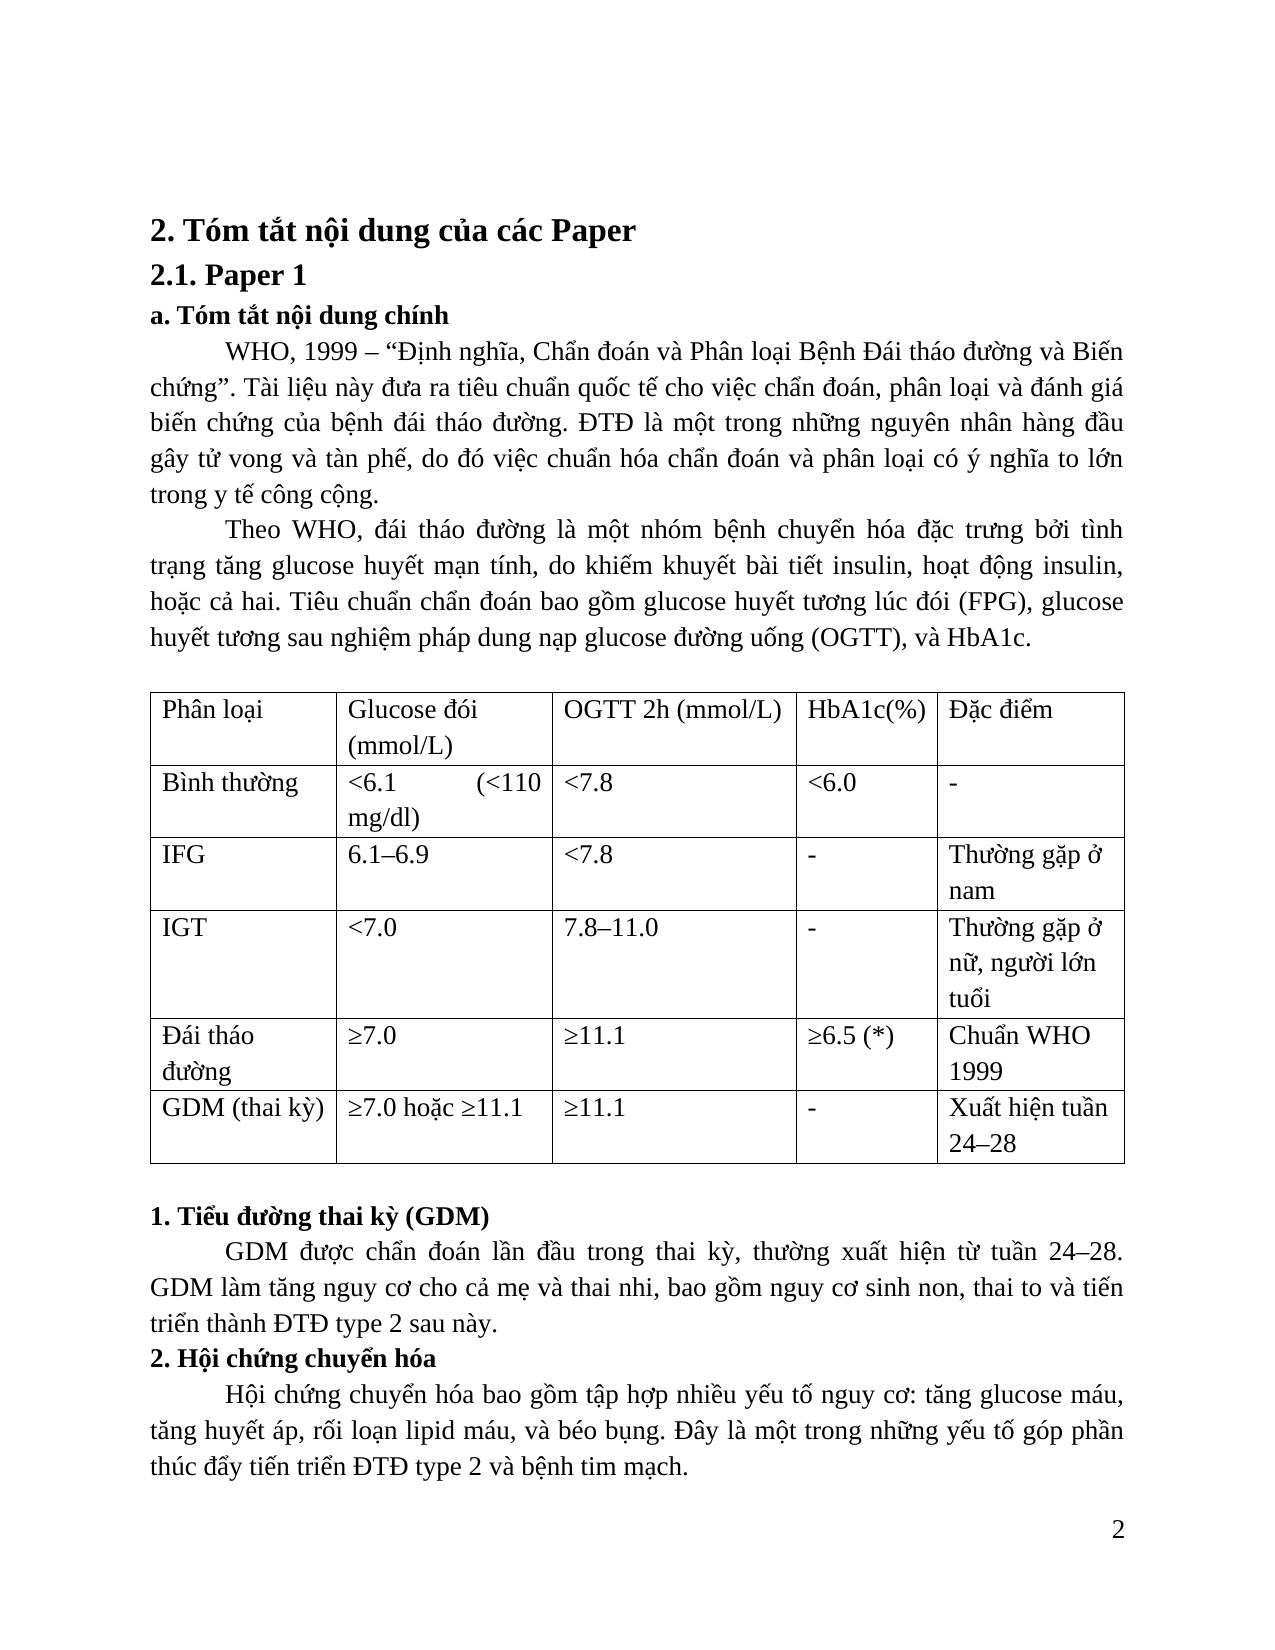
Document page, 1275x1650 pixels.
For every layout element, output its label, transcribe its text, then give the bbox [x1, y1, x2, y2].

subtitle 2. Tóm tắt nội dung của các Paper [150, 211, 1125, 249]
text GDM được chẩn đoán lần đầu trong thai kỳ, thường xuất hiện từ tuần 24–28. GDM làm tăng nguy cơ cho cả mẹ và thai nhi, bao gồm nguy cơ sinh non, thai to và tiến triển thành ĐTĐ type 2 sau này. [150, 1235, 1125, 1338]
text WHO, 1999 – “Định nghĩa, Chẩn đoán và Phân loại Bệnh Đái tháo đường và Biến chứng”. Tài liệu này đưa ra tiêu chuẩn quốc tế cho việc chẩn đoán, phân loại và đánh giá biến chứng của bệnh đái tháo đường. ĐTĐ là một trong những nguyên nhân hàng đầu gây tử vong và tàn phế, do đó việc chuẩn hóa chẩn đoán và phân loại có ý nghĩa to lớn trong y tế công cộng. [150, 335, 1125, 509]
table_cell Đái tháo đường [151, 1019, 336, 1090]
table_cell ≥6.5 (*) [797, 1019, 937, 1090]
table_cell - [938, 766, 1124, 837]
table_header Phân loại [151, 693, 336, 765]
table_cell ≥11.1 [553, 1091, 796, 1163]
subtitle a. Tóm tắt nội dung chính [150, 299, 1125, 330]
table_cell Thường gặp ở nữ, người lớn tuổi [938, 911, 1124, 1018]
table_cell Xuất hiện tuần 24–28 [938, 1091, 1124, 1163]
table_header HbA1c(%) [797, 693, 937, 765]
table_cell GDM (thai kỳ) [151, 1091, 336, 1163]
table_cell <7.0 [337, 911, 552, 1018]
table_header Glucose đói (mmol/L) [337, 693, 552, 765]
table_cell - [797, 838, 937, 910]
table_header OGTT 2h (mmol/L) [553, 693, 796, 765]
text 1. Tiểu đường thai kỳ (GDM) [150, 1200, 1125, 1231]
table_cell Thường gặp ở nam [938, 838, 1124, 910]
table_cell IFG [151, 838, 336, 910]
table_cell Chuẩn WHO 1999 [938, 1019, 1124, 1090]
table_cell 7.8–11.0 [553, 911, 796, 1018]
table_cell 6.1–6.9 [337, 838, 552, 910]
text Theo WHO, đái tháo đường là một nhóm bệnh chuyển hóa đặc trưng bởi tình trạng tăng glucose huyết mạn tính, do khiếm khuyết bài tiết insulin, hoạt động insulin, hoặc cả hai. Tiêu chuẩn chẩn đoán bao gồm glucose huyết tương lúc đói (FPG), glucose huyết tương sau nghiệm pháp dung nạp glucose đường uống (OGTT), và HbA1c. [150, 513, 1125, 652]
table_header Đặc điểm [938, 693, 1124, 765]
text 2. Hội chứng chuyển hóa [150, 1343, 1125, 1374]
table_cell - [797, 1091, 937, 1163]
table_cell <6.0 [797, 766, 937, 837]
text Hội chứng chuyển hóa bao gồm tập hợp nhiều yếu tố nguy cơ: tăng glucose máu, tăng huyết áp, rối loạn lipid máu, và béo bụng. Đây là một trong những yếu tố góp phần thúc đẩy tiến triển ĐTĐ type 2 và bệnh tim mạch. [150, 1378, 1125, 1481]
table_cell ≥11.1 [553, 1019, 796, 1090]
table_cell <6.1 (<110 mg/dl) [337, 766, 552, 837]
table_cell IGT [151, 911, 336, 1018]
table_cell ≥7.0 [337, 1019, 552, 1090]
table_cell ≥7.0 hoặc ≥11.1 [337, 1091, 552, 1163]
subtitle 2.1. Paper 1 [150, 256, 1125, 292]
table_cell Bình thường [151, 766, 336, 837]
table_cell <7.8 [553, 838, 796, 910]
table_cell - [797, 911, 937, 1018]
table_cell <7.8 [553, 766, 796, 837]
